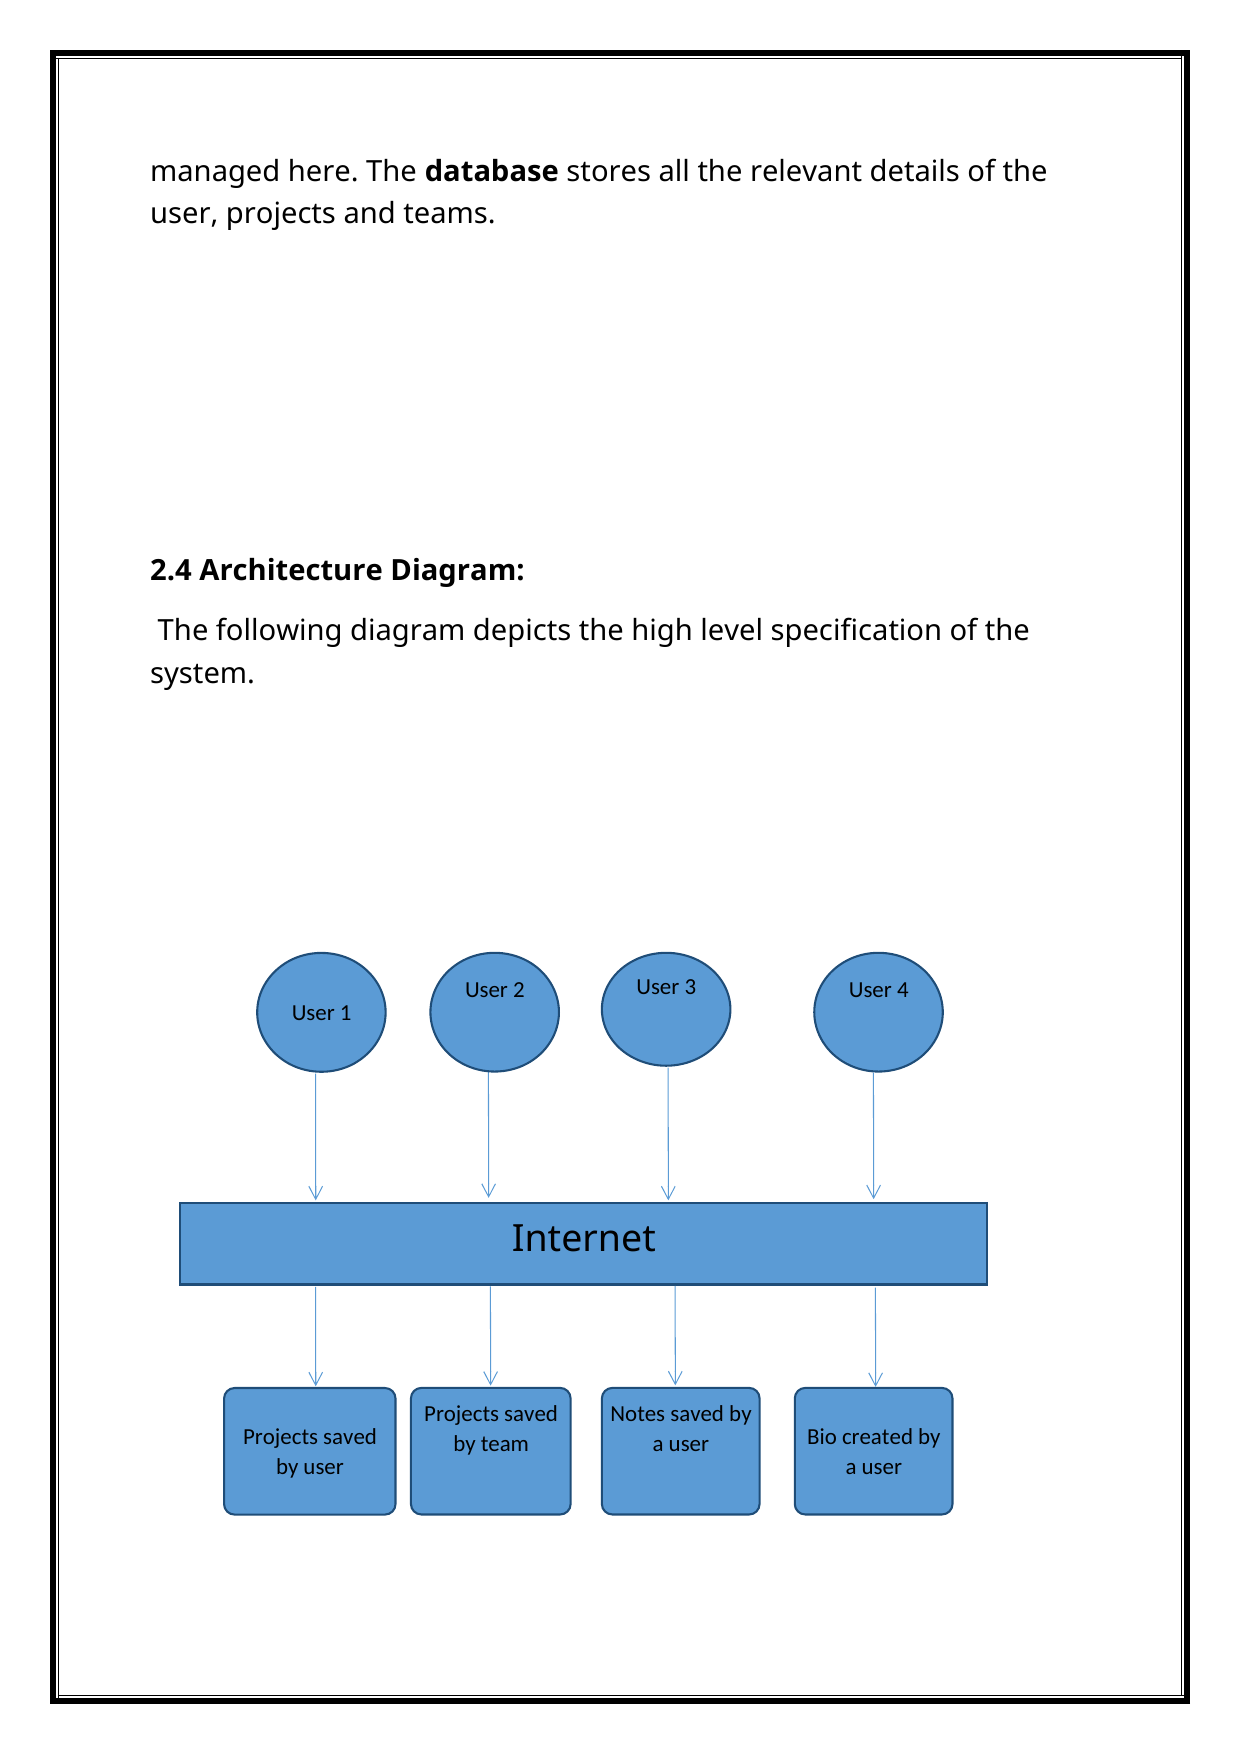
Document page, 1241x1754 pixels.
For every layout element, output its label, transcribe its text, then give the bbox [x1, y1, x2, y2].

text The following diagram depicts the high level specification of the system. [150, 609, 1090, 692]
text 2.4 Architecture Diagram: [150, 550, 1090, 589]
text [150, 150, 1090, 232]
